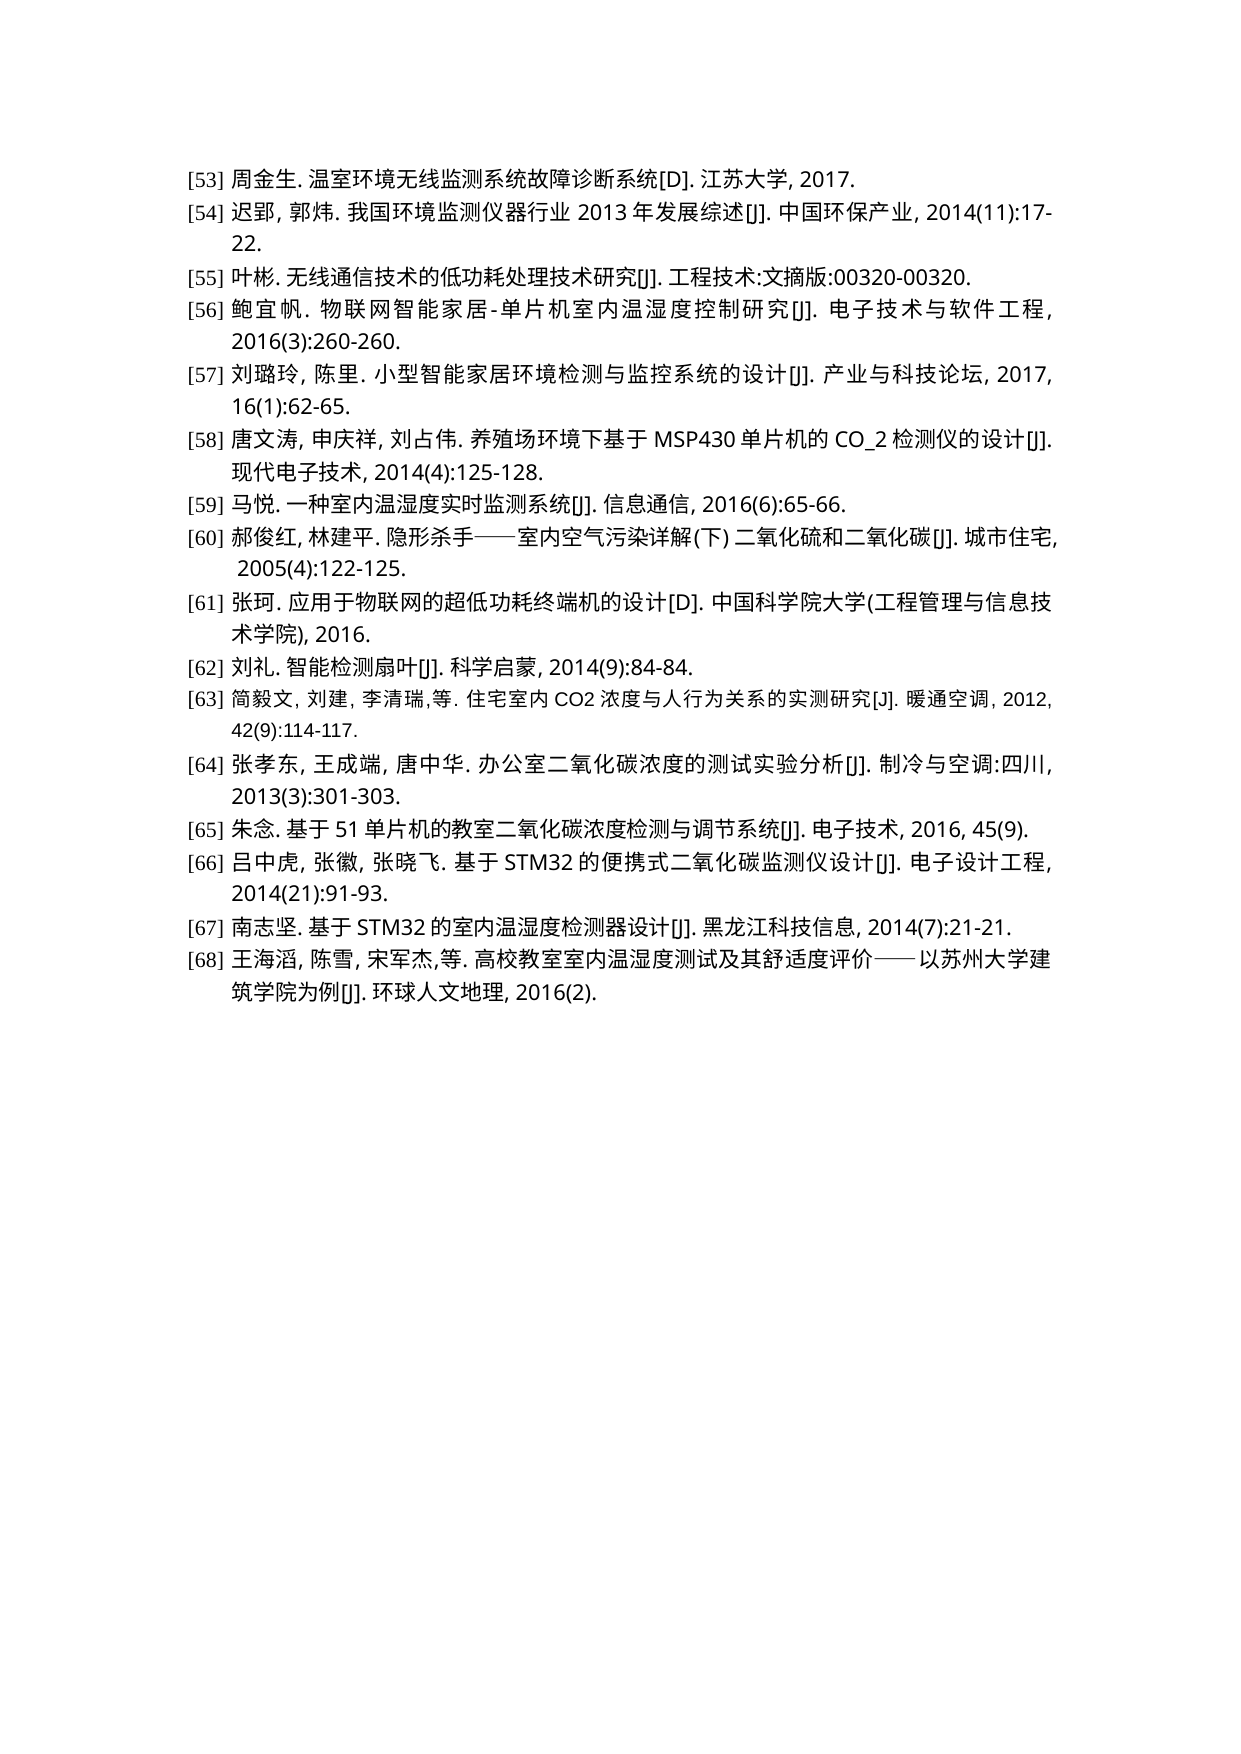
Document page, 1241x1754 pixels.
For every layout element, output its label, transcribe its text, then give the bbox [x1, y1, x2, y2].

list 张珂. 应用于物联网的超低功耗终端机的设计[D]. 中国科学院大学(工程管理与信息技术学院), 2016. [187, 584, 1053, 649]
list 叶彬. 无线通信技术的低功耗处理技术研究[J]. 工程技术:文摘版:00320-00320. [187, 259, 1053, 292]
list 南志坚. 基于STM32的室内温湿度检测器设计[J]. 黑龙江科技信息, 2014(7):21-21. [187, 909, 1053, 942]
list 鲍宜帆. 物联网智能家居-单片机室内温湿度控制研究[J]. 电子技术与软件工程, 2016(3):260-260. [187, 292, 1053, 357]
list 刘璐玲, 陈里. 小型智能家居环境检测与监控系统的设计[J]. 产业与科技论坛, 2017, 16(1):62-65. [187, 357, 1053, 422]
list 郝俊红, 林建平. 隐形杀手——室内空气污染详解(下) 二氧化硫和二氧化碳[J]. 城市住宅, 2005(4):122-125. [187, 519, 1053, 584]
list 马悦. 一种室内温湿度实时监测系统[J]. 信息通信, 2016(6):65-66. [187, 487, 1053, 519]
list 简毅文, 刘建, 李清瑞,等. 住宅室内CO2浓度与人行为关系的实测研究[J]. 暖通空调, 2012, 42(9):114-117. [187, 682, 1053, 747]
list 张孝东, 王成端, 唐中华. 办公室二氧化碳浓度的测试实验分析[J]. 制冷与空调:四川, 2013(3):301-303. [187, 747, 1053, 812]
list 朱念. 基于51单片机的教室二氧化碳浓度检测与调节系统[J]. 电子技术, 2016, 45(9). [187, 812, 1053, 844]
list 唐文涛, 申庆祥, 刘占伟. 养殖场环境下基于MSP430单片机的CO_2检测仪的设计[J]. 现代电子技术, 2014(4):125-128. [187, 422, 1053, 487]
list 周金生. 温室环境无线监测系统故障诊断系统[D]. 江苏大学, 2017. [187, 162, 1053, 194]
list 迟郢, 郭炜. 我国环境监测仪器行业2013年发展综述[J]. 中国环保产业, 2014(11):17-22. [187, 194, 1053, 259]
list 吕中虎, 张徽, 张晓飞. 基于STM32的便携式二氧化碳监测仪设计[J]. 电子设计工程, 2014(21):91-93. [187, 844, 1053, 909]
list 刘礼. 智能检测扇叶[J]. 科学启蒙, 2014(9):84-84. [187, 649, 1053, 682]
list 王海滔, 陈雪, 宋军杰,等. 高校教室室内温湿度测试及其舒适度评价——以苏州大学建筑学院为例[J]. 环球人文地理, 2016(2). [187, 942, 1053, 1007]
